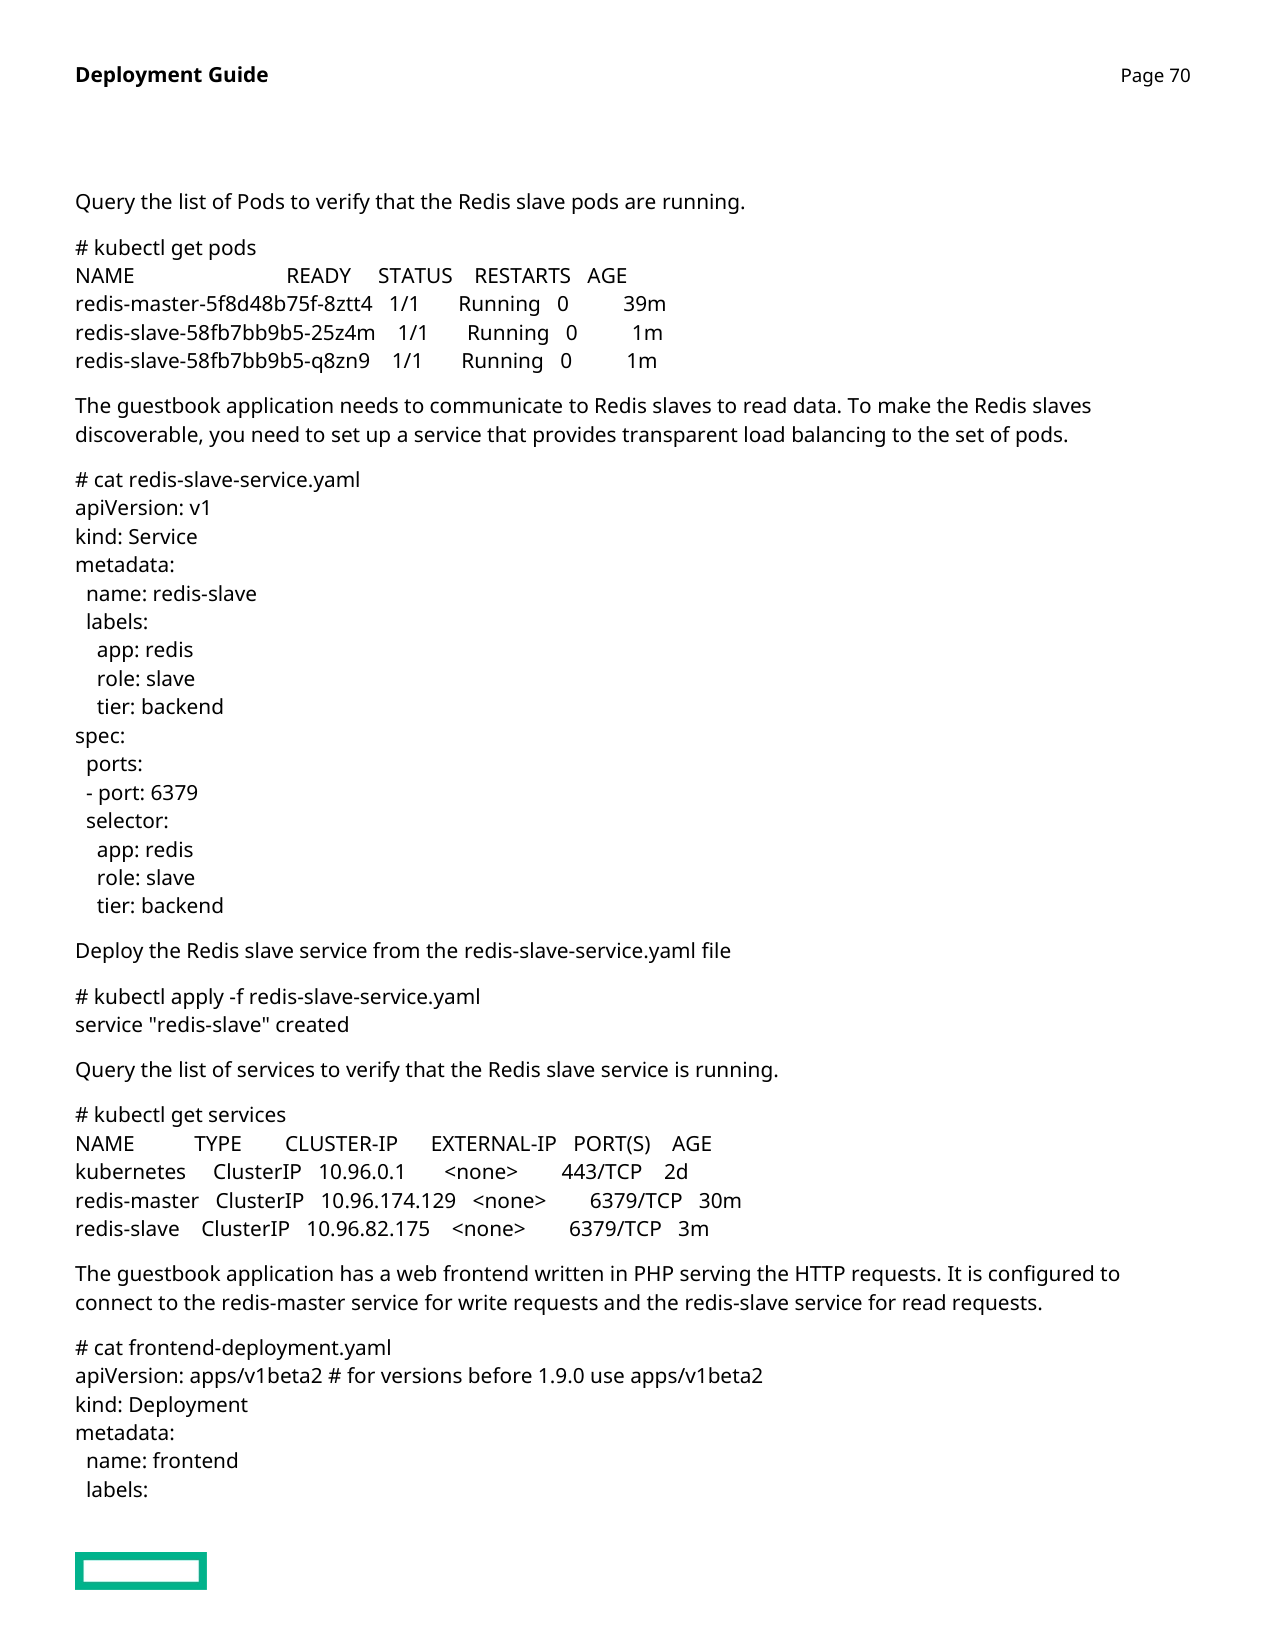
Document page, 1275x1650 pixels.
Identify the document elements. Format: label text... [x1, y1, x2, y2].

text Query the list of Pods to verify that the Redis slave pods are running. [75, 187, 1200, 216]
text # kubectl get pods NAME READY STATUS RESTARTS AGE redis-master-5f8d48b75f-8ztt4 1/1 Running 0 39m redis-slave-58fb7bb9b5-25z4m 1/1 Running 0 1m redis-slave-58fb7bb9b5-q8zn9 1/1 Running 0 1m [75, 233, 1200, 375]
text Deploy the Redis slave service from the redis-slave-service.yaml file [75, 937, 1200, 965]
text The guestbook application needs to communicate to Redis slaves to read data. To make the Redis slaves discoverable, you need to set up a service that provides transparent load balancing to the set of pods. [75, 391, 1200, 448]
text The guestbook application has a web frontend written in PHP serving the HTTP requests. It is configured to connect to the redis-master service for write requests and the redis-slave service for read requests. [75, 1259, 1200, 1316]
text # kubectl get services NAME TYPE CLUSTER-IP EXTERNAL-IP PORT(S) AGE kubernetes ClusterIP 10.96.0.1 <none> 443/TCP 2d redis-master ClusterIP 10.96.174.129 <none> 6379/TCP 30m redis-slave ClusterIP 10.96.82.175 <none> 6379/TCP 3m [75, 1100, 1200, 1243]
text # cat redis-slave-service.yaml apiVersion: v1 kind: Service metadata: name: redis-slave labels: app: redis role: slave tier: backend spec: ports: - port: 6379 selector: app: redis role: slave tier: backend [75, 465, 1200, 920]
text Query the list of services to verify that the Redis slave service is running. [75, 1055, 1200, 1084]
text # kubectl apply -f redis-slave-service.yaml service "redis-slave" created [75, 982, 1200, 1039]
picture [75, 1552, 207, 1590]
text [75, 1333, 1200, 1503]
